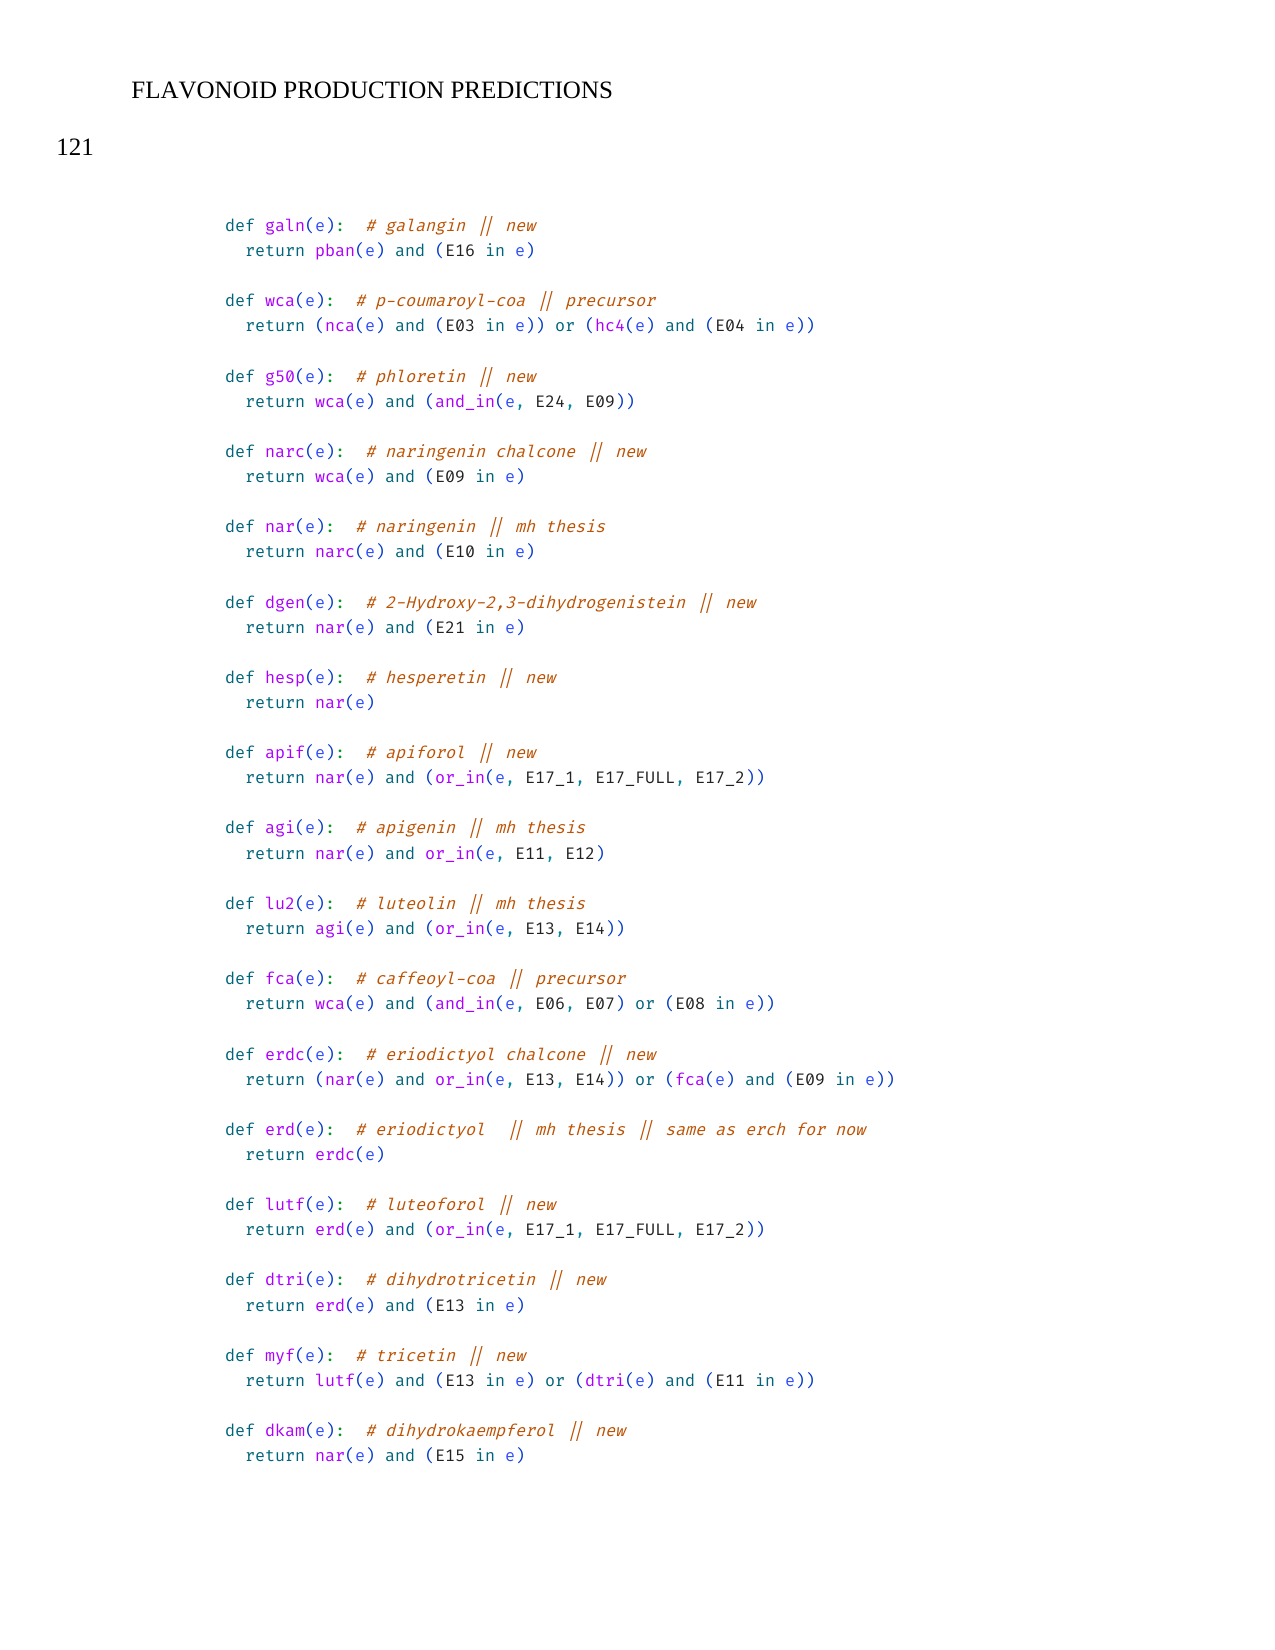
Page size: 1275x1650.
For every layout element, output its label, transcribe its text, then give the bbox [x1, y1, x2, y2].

text def erd(e): # eriodictyol || mh thesis || same as erch for now [225, 1119, 1125, 1141]
text return erdc(e) [225, 1144, 1125, 1166]
text return (nar(e) and or_in(e, E13, E14)) or (fca(e) and (E09 in e)) [225, 1068, 1125, 1090]
text def dgen(e): # 2-Hydroxy-2,3-dihydrogenistein || new [225, 592, 1125, 613]
text def apif(e): # apiforol || new [225, 742, 1125, 764]
text return wca(e) and (E09 in e) [225, 466, 1125, 488]
text return nar(e) and (E15 in e) [225, 1445, 1125, 1467]
text def dkam(e): # dihydrokaempferol || new [225, 1420, 1125, 1442]
text return nar(e) and (or_in(e, E17_1, E17_FULL, E17_2)) [225, 767, 1125, 789]
text return nar(e) [225, 692, 1125, 714]
text def erdc(e): # eriodictyol chalcone || new [225, 1043, 1125, 1065]
text def narc(e): # naringenin chalcone || new [225, 441, 1125, 463]
text return nar(e) and (E21 in e) [225, 617, 1125, 638]
text def galn(e): # galangin || new [225, 215, 1125, 237]
text def dtri(e): # dihydrotricetin || new [225, 1269, 1125, 1291]
text return erd(e) and (or_in(e, E17_1, E17_FULL, E17_2)) [225, 1219, 1125, 1241]
text return agi(e) and (or_in(e, E13, E14)) [225, 918, 1125, 940]
text return pban(e) and (E16 in e) [225, 240, 1125, 262]
text return (nca(e) and (E03 in e)) or (hc4(e) and (E04 in e)) [225, 315, 1125, 337]
text return erd(e) and (E13 in e) [225, 1294, 1125, 1316]
text return wca(e) and (and_in(e, E06, E07) or (E08 in e)) [225, 993, 1125, 1015]
text def g50(e): # phloretin || new [225, 366, 1125, 387]
text def wca(e): # p-coumaroyl-coa || precursor [225, 290, 1125, 312]
text return narc(e) and (E10 in e) [225, 541, 1125, 563]
text def myf(e): # tricetin || new [225, 1345, 1125, 1367]
text return nar(e) and or_in(e, E11, E12) [225, 843, 1125, 864]
text def nar(e): # naringenin || mh thesis [225, 516, 1125, 538]
text return wca(e) and (and_in(e, E24, E09)) [225, 391, 1125, 413]
text def lutf(e): # luteoforol || new [225, 1194, 1125, 1216]
text def hesp(e): # hesperetin || new [225, 667, 1125, 689]
text def lu2(e): # luteolin || mh thesis [225, 893, 1125, 915]
text def agi(e): # apigenin || mh thesis [225, 817, 1125, 839]
text return lutf(e) and (E13 in e) or (dtri(e) and (E11 in e)) [225, 1370, 1125, 1392]
text def fca(e): # caffeoyl-coa || precursor [225, 968, 1125, 990]
